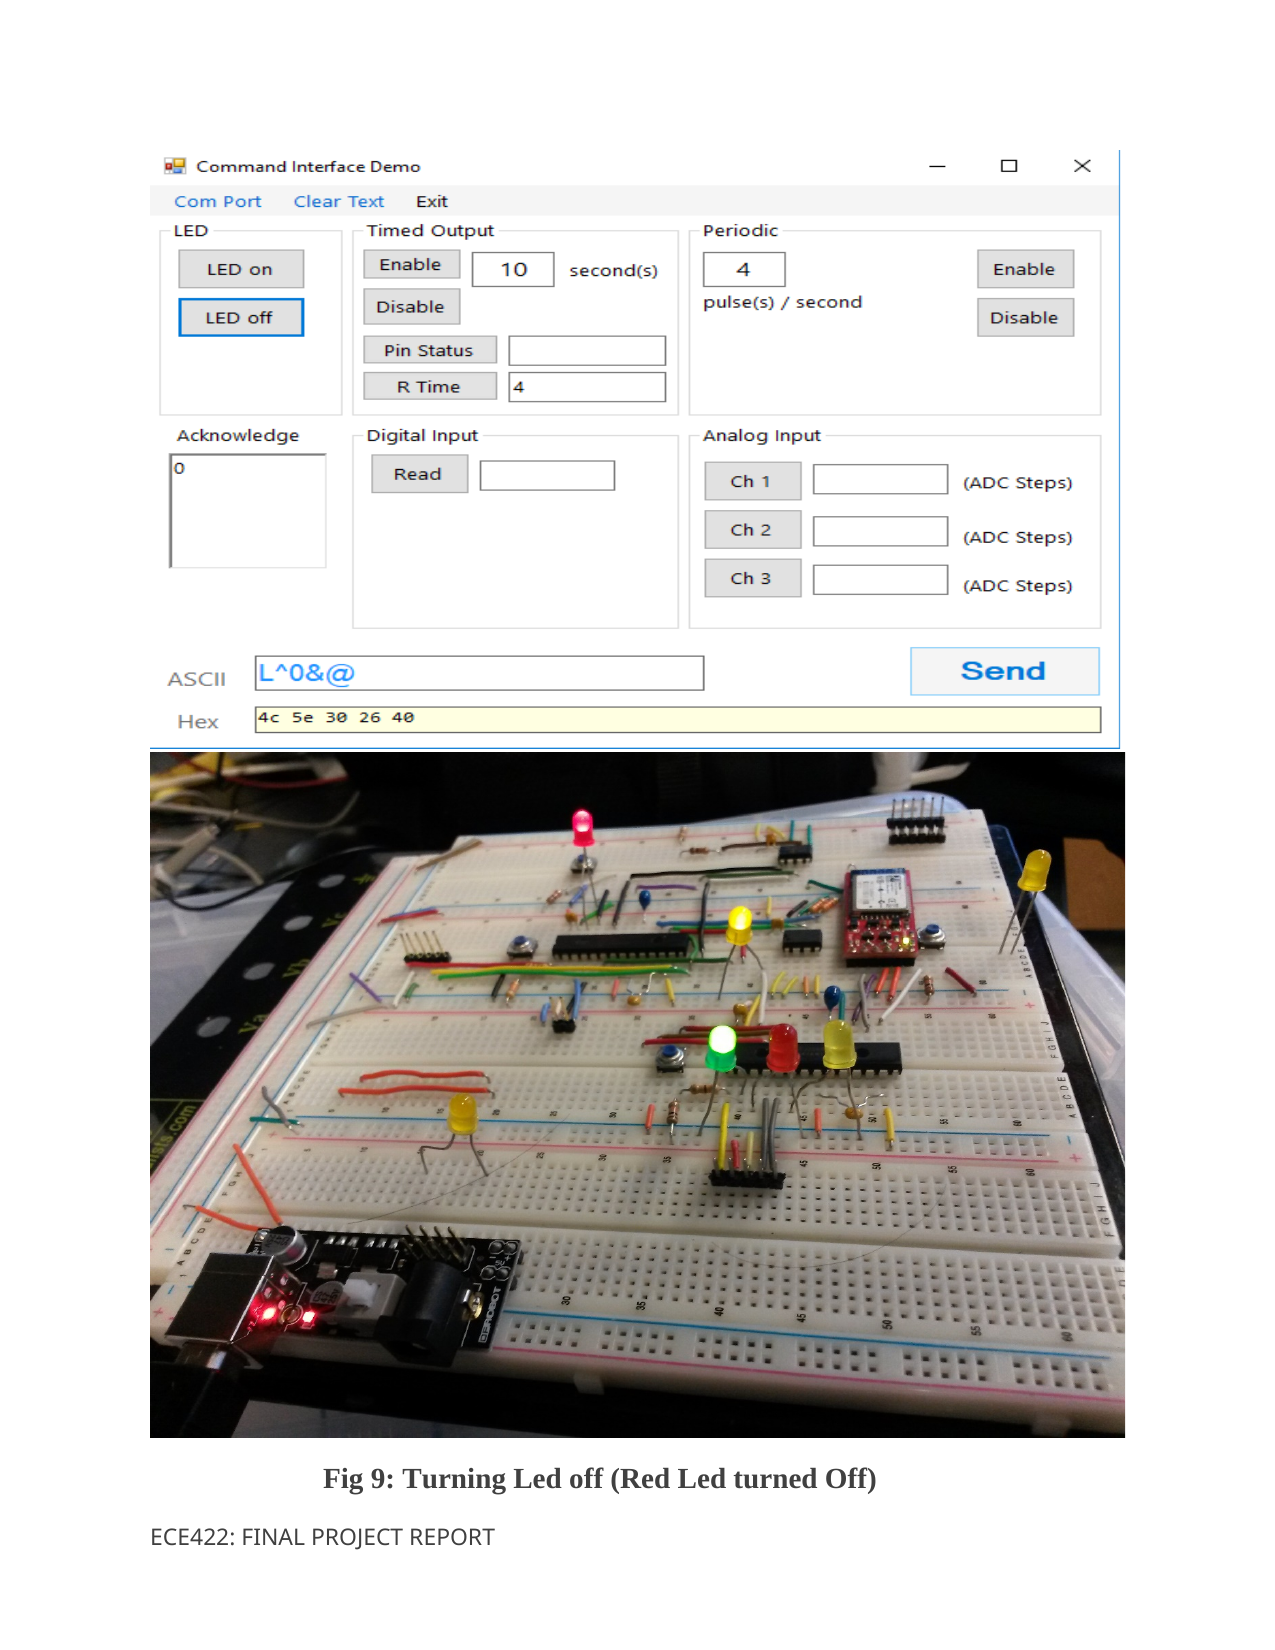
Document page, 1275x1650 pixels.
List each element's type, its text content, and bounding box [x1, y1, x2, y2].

picture [150, 150, 1121, 749]
picture [150, 752, 1125, 1438]
text Fig 9: Turning Led off (Red Led turned Off) [150, 1461, 1050, 1494]
